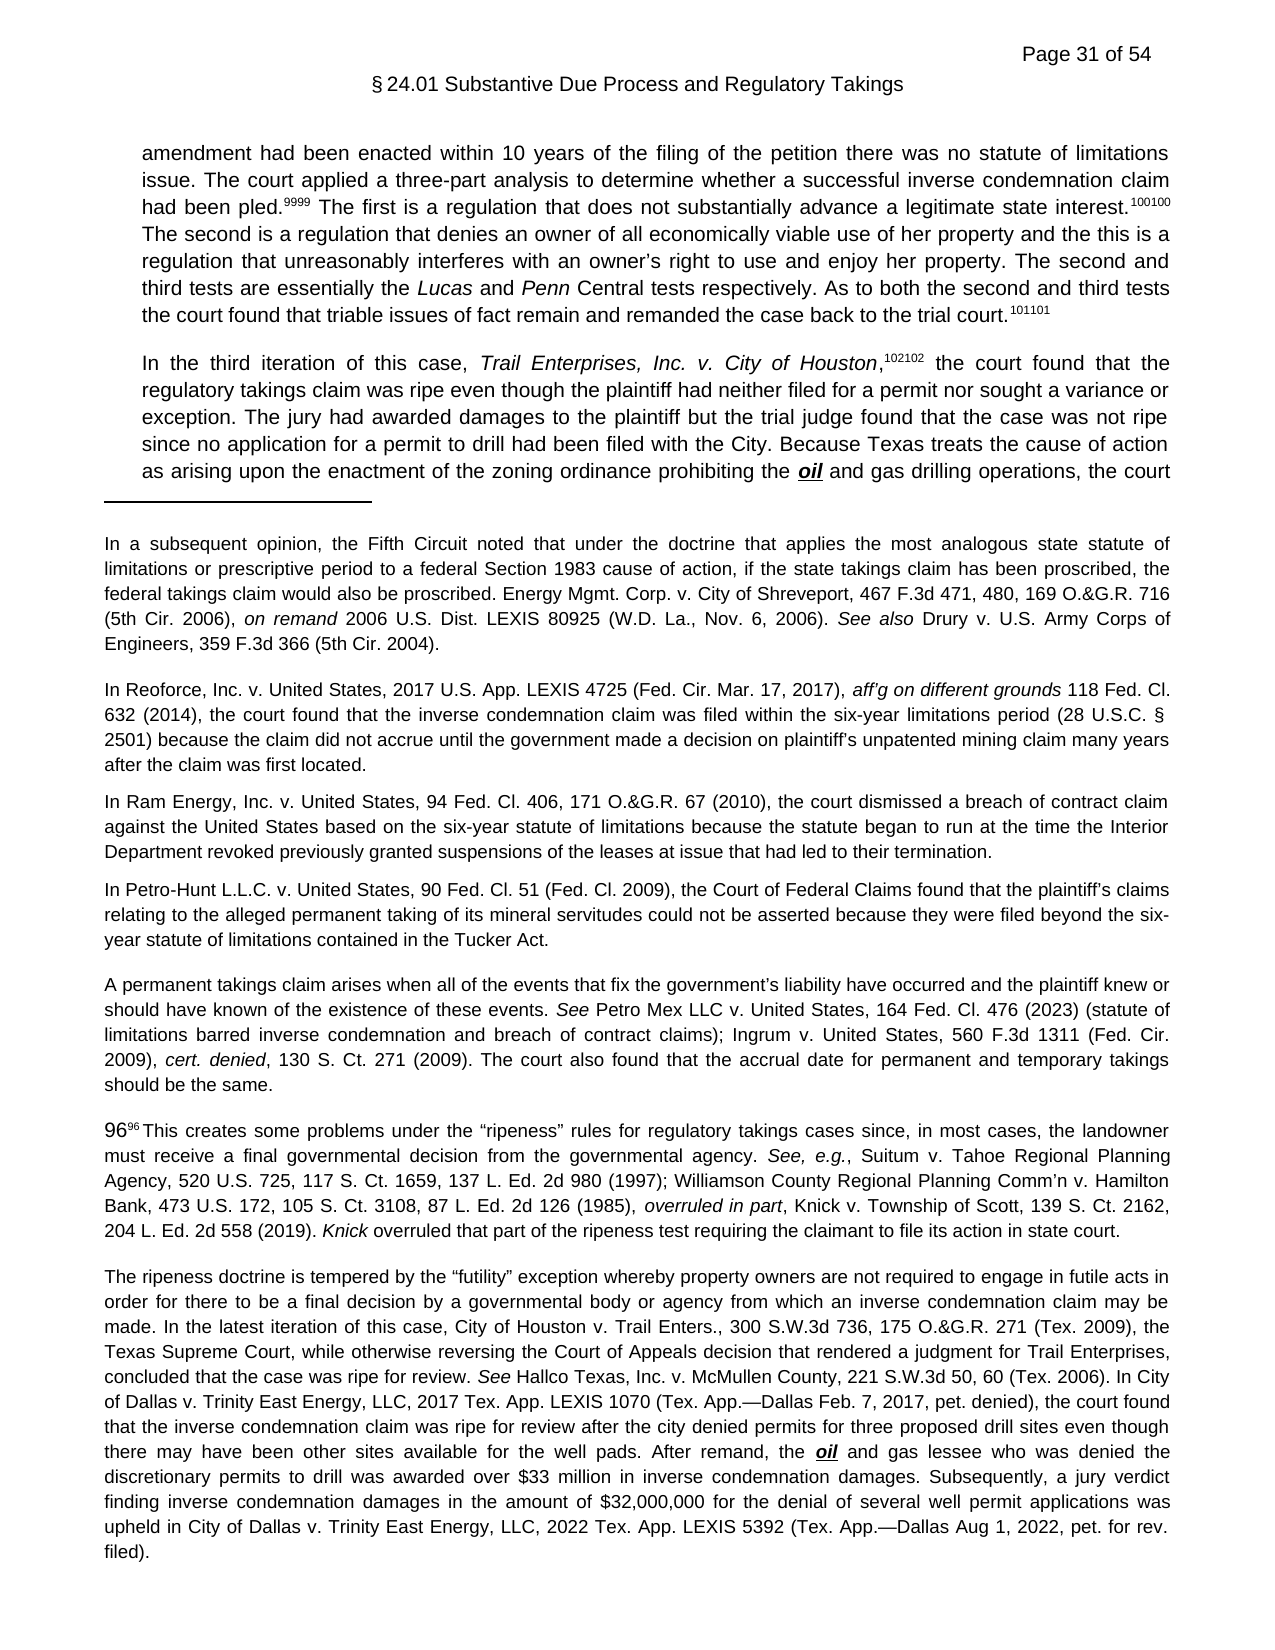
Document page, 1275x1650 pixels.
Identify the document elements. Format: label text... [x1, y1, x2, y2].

text In the second iteration of this case, Trail Enterprises, Inc. v. City of Houston,98 the plaintiffs reprised their inverse condemnation claim based on the City’s amendment to its zoning ordinance that expanded the areal scope of the drilling prohibition to mineral interests located with the city limits. Because the ordinance amendment had been enacted within 10 years of the filing of the petition there was no statute of limitations issue. The court applied a three-part analysis to determine whether a successful inverse condemnation claim had been pled.99 The first is a regulation that does not substantially advance a legitimate state interest.100 The second is a regulation that denies an owner of all economically viable use of her property and the this is a regulation that unreasonably interferes with an owner’s right to use and enjoy her property. The second and third tests are essentially the Lucas and Penn Central tests respectively. As to both the second and third tests the court found that triable issues of fact remain and remanded the case back to the trial court.101 [142, 137, 1171, 327]
text In the third iteration of this case, Trail Enterprises, Inc. v. City of Houston,102 the court found that the regulatory takings claim was ripe even though the plaintiff had neither filed for a permit nor sought a variance or exception. The jury had awarded damages to the plaintiff but the trial judge found that the case was not ripe since no application for a permit to drill had been filed with the City. Because Texas treats the cause of action as arising upon the enactment of the zoning ordinance prohibiting the oil and gas drilling operations, the court finds it would be futile to have to wait until a permit or variance is sought because at the moment of the enactment of the ordinance the permissible uses of the land are known.103 Furthermore the court finds that a formal application was unnecessary to ripen the claim because it would have been futile. [142, 348, 1171, 483]
